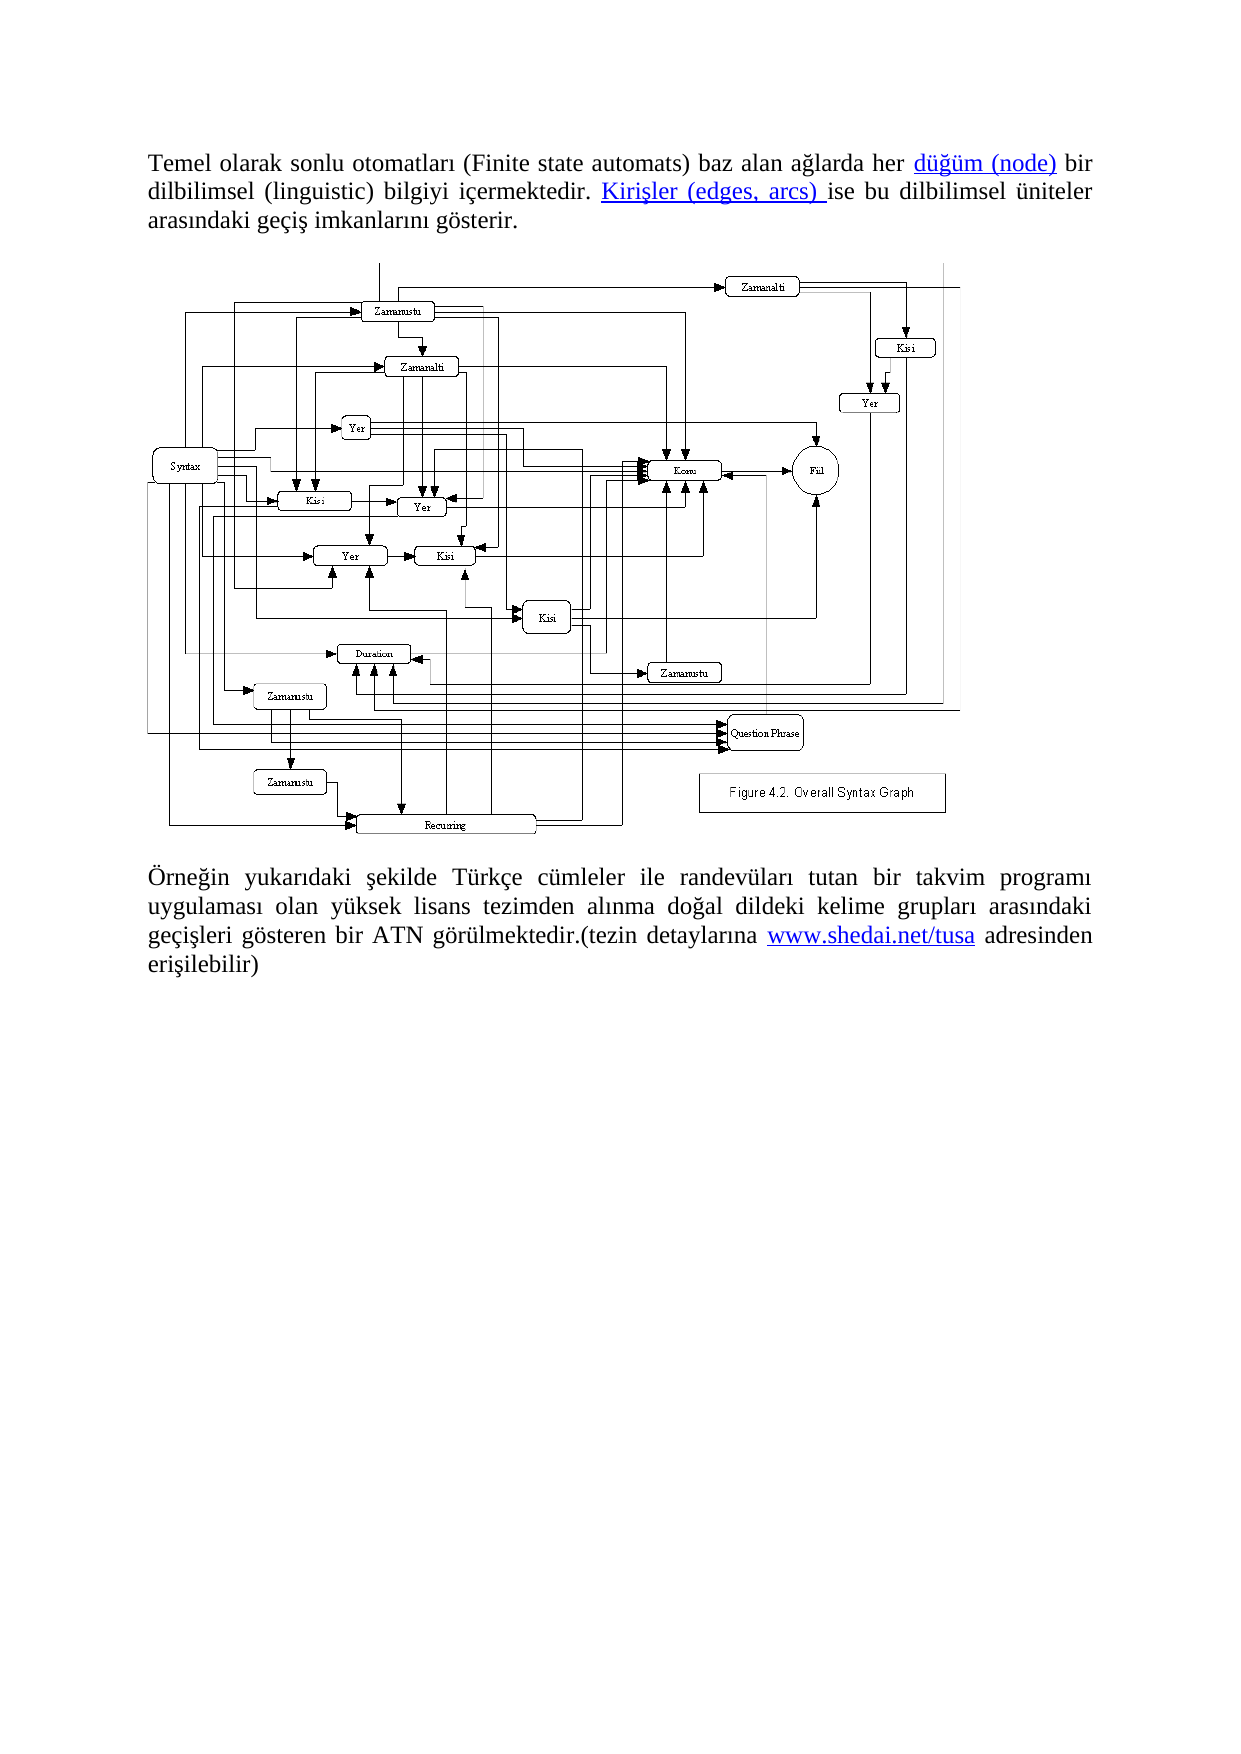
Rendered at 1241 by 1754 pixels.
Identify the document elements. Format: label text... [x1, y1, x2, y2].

text Örneğin yukarıdaki şekilde Türkçe cümleler ile randevüları tutan bir takvim programı uygulaması olan yüksek lisans tezimden alınma doğal dildeki kelime grupları arasındaki geçişleri gösteren bir ATN görülmektedir.(tezin detaylarına www.shedai.net/tusa adresinden erişilebilir) [148, 862, 1093, 977]
picture [147, 263, 960, 834]
text Temel olarak sonlu otomatları (Finite state automats) baz alan ağlarda her düğüm (node) bir dilbilimsel (linguistic) bilgiyi içermektedir. Kirişler (edges, arcs) ise bu dilbilimsel üniteler arasındaki geçiş imkanlarını gösterir. [148, 148, 1093, 234]
